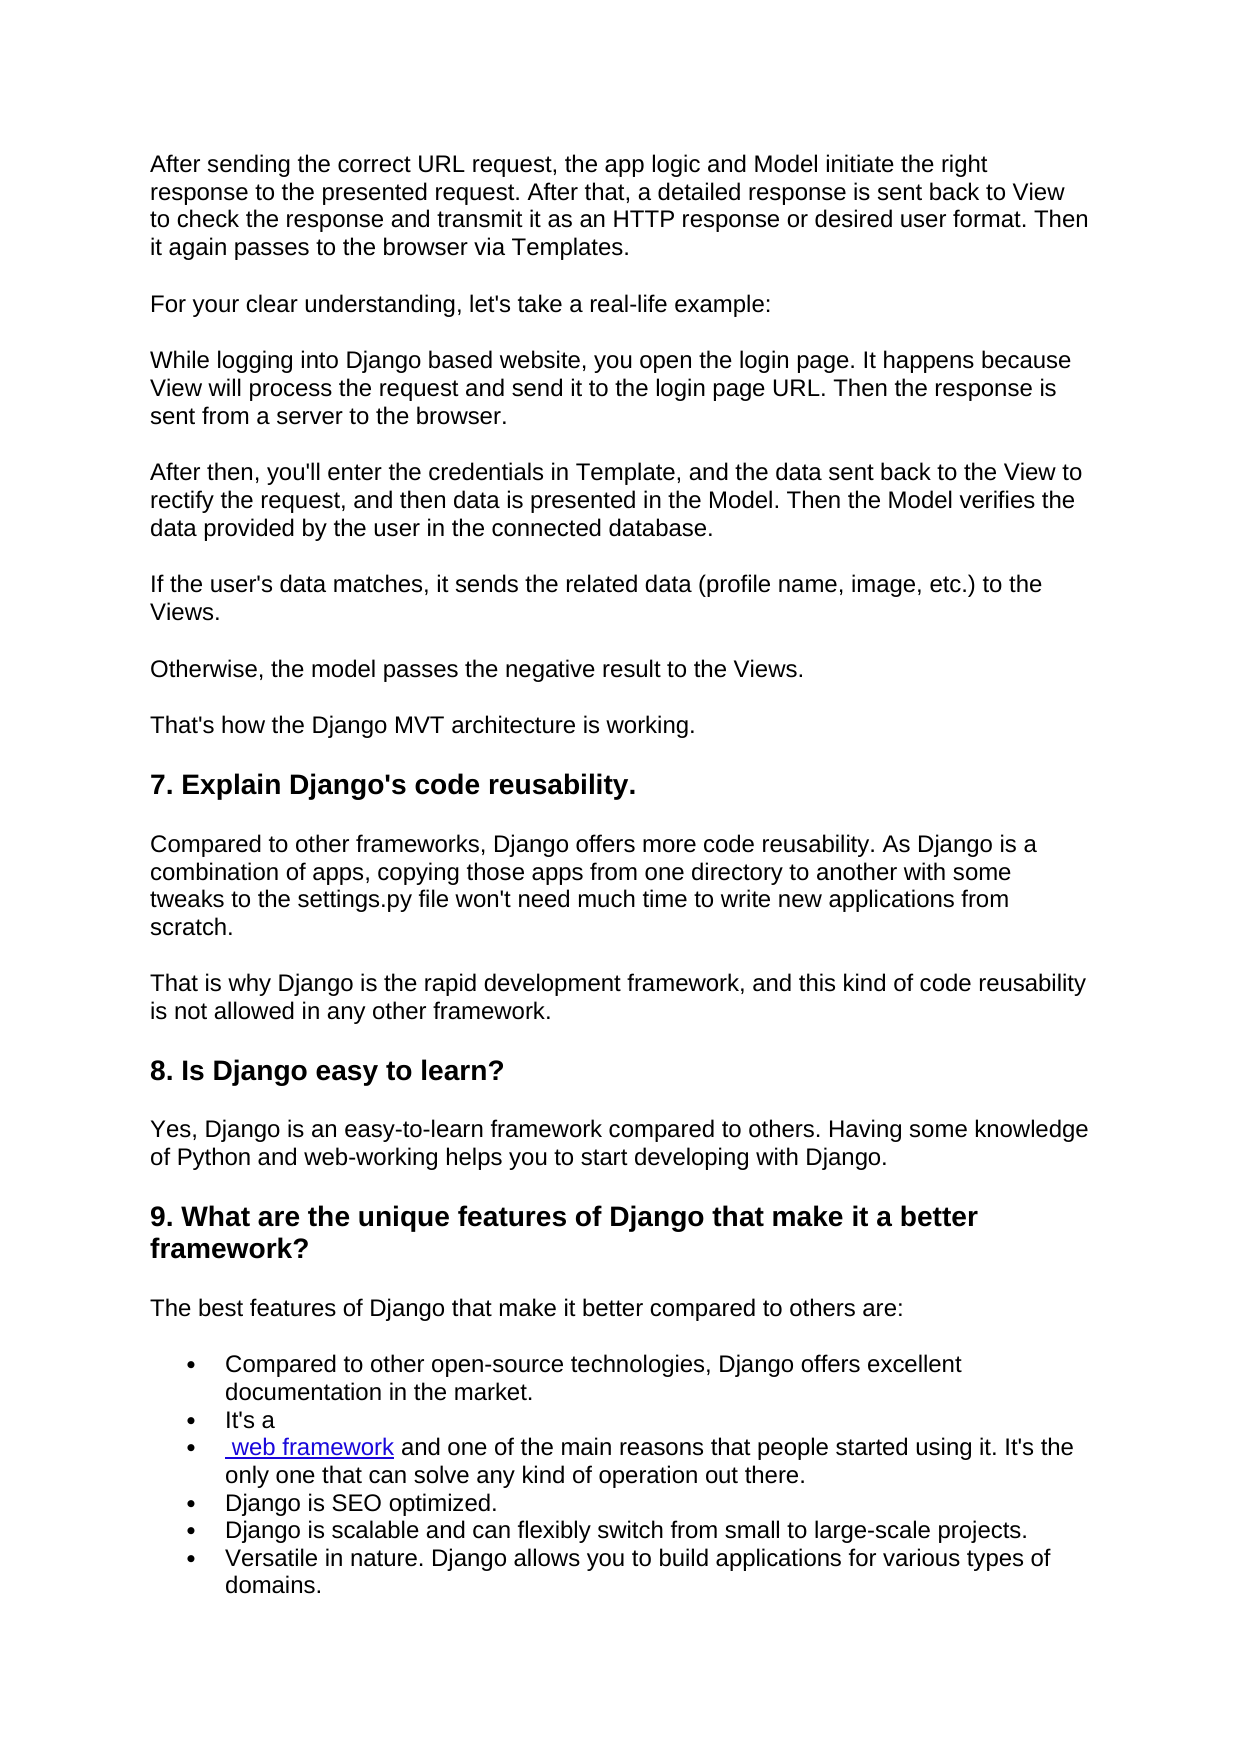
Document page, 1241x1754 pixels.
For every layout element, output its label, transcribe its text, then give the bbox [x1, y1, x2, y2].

text The best features of Django that make it better compared to others are: [150, 1294, 1090, 1321]
text Yes, Django is an easy-to-learn framework compared to others. Having some knowledge of Python and web-working helps you to start developing with Django. [150, 1115, 1090, 1171]
list Django is SEO optimized. [187, 1488, 1090, 1516]
text 9. What are the unique features of Django that make it a better framework? [150, 1200, 1090, 1264]
text Compared to other frameworks, Django offers more code reusability. As Django is a combination of apps, copying those apps from one directory to another with some tweaks to the settings.py file won't need much time to write new applications from scratch. [150, 830, 1090, 940]
text Otherwise, the model passes the negative result to the Views. [150, 655, 1090, 682]
text That's how the Django MVT architecture is working. [150, 711, 1090, 739]
list Compared to other open-source technologies, Django offers excellent documentation in the market. [187, 1350, 1090, 1406]
text After sending the correct URL request, the app logic and Model initiate the right response to the presented request. After that, a detailed response is sent back to View to check the response and transmit it as an HTTP response or desired user format. Then it again passes to the browser via Templates. [150, 150, 1090, 260]
text That is why Django is the rapid development framework, and this kind of code reusability is not allowed in any other framework. [150, 969, 1090, 1024]
list Django is scalable and can flexibly switch from small to large-scale projects. [187, 1516, 1090, 1544]
subtitle 8. Is Django easy to learn? [150, 1054, 1090, 1086]
list Versatile in nature. Django allows you to build applications for various types of domains. [187, 1544, 1090, 1599]
text While logging into Django based website, you open the login page. It happens because View will process the request and send it to the login page URL. Then the response is sent from a server to the browser. [150, 346, 1090, 429]
text For your clear understanding, let's take a real-life example: [150, 289, 1090, 317]
list It's a [187, 1406, 1090, 1433]
text After then, you'll enter the credentials in Template, and the data sent back to the View to rectify the request, and then data is presented in the Model. Then the Model verifies the data provided by the user in the connected database. [150, 458, 1090, 541]
text If the user's data matches, it sends the related data (profile name, image, etc.) to the Views. [150, 570, 1090, 626]
subtitle 7. Explain Django's code reusability. [150, 768, 1090, 801]
list web framework and one of the main reasons that people started using it. It's the only one that can solve any kind of operation out there. [187, 1433, 1090, 1488]
